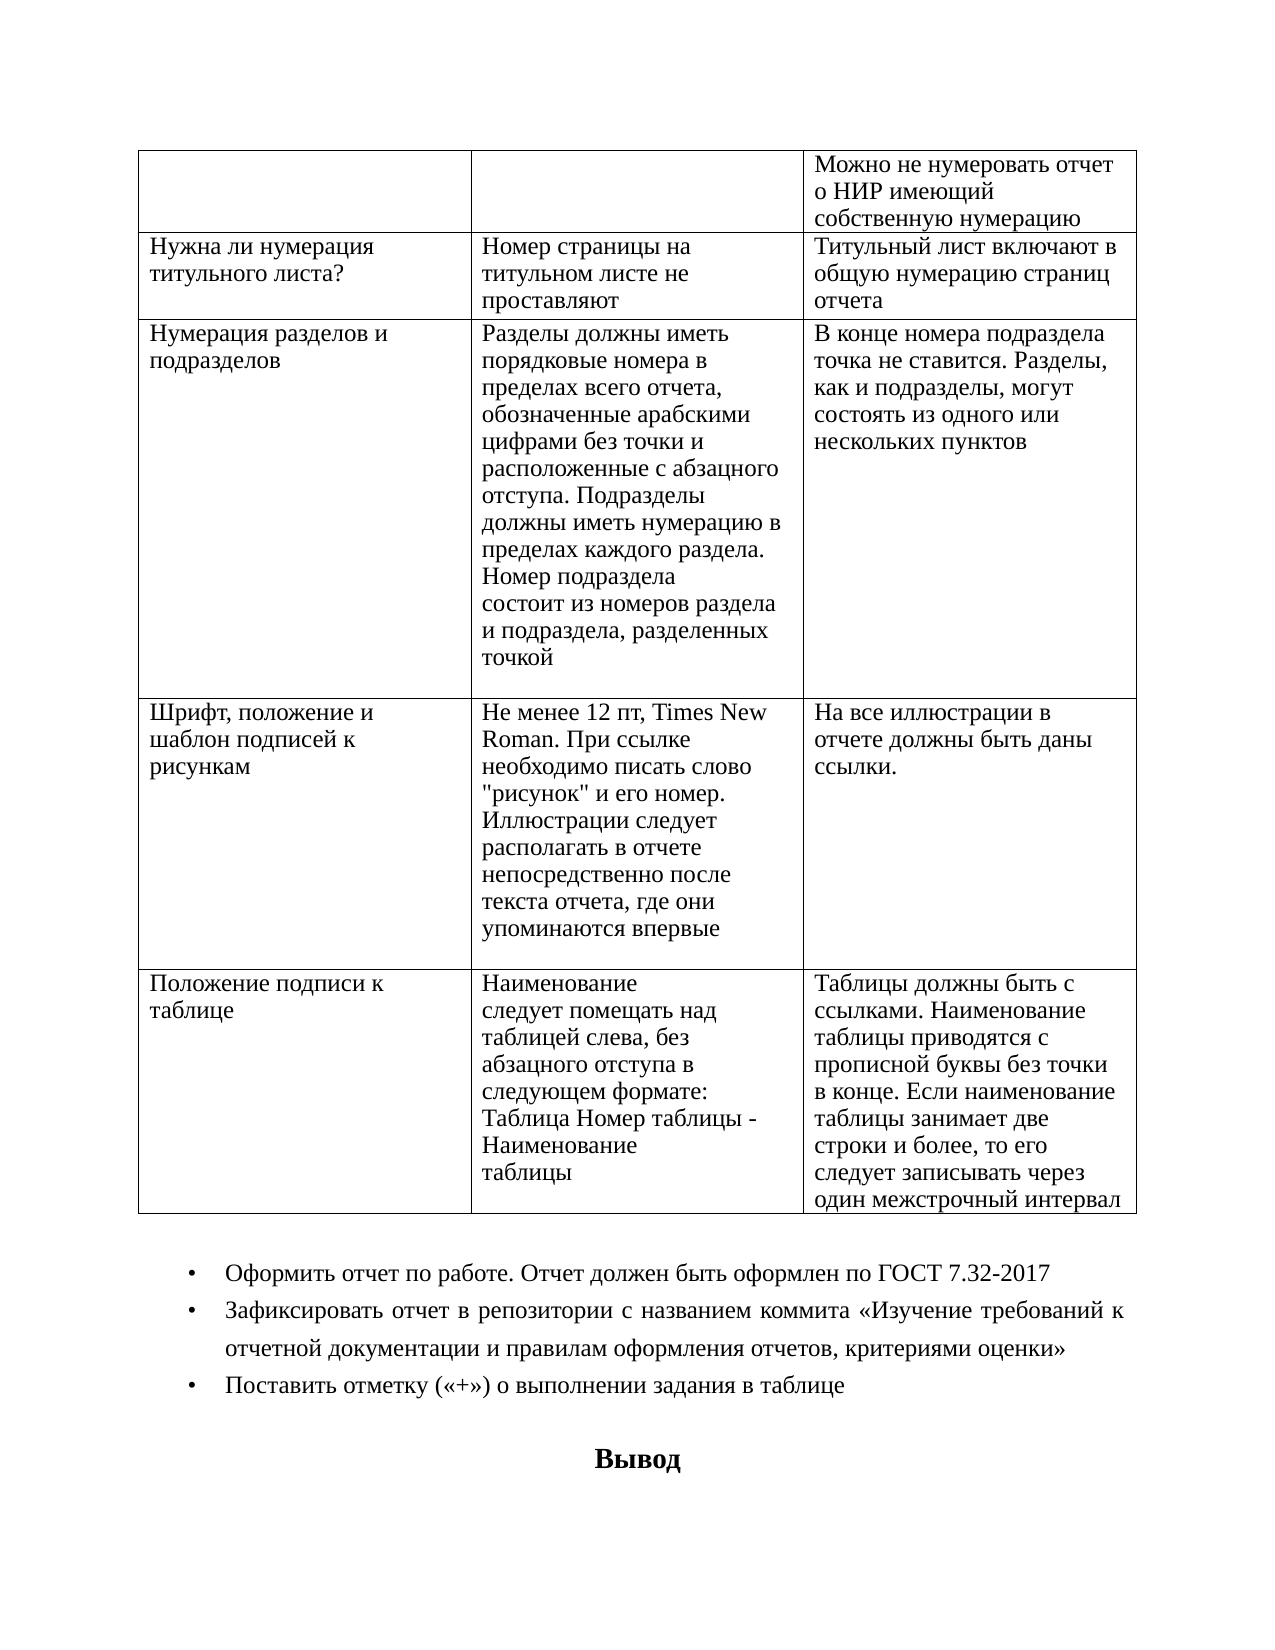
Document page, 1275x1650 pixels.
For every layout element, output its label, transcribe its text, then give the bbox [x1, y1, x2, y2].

text Вывод [150, 1439, 1125, 1476]
table_cell Таблицы должны быть с ссылками. Наименование таблицы приводятся с прописной буквы без точки в конце. Если наименование таблицы занимает две строки и более, то его следует записывать через один межстрочный интервал [804, 970, 1136, 1213]
table_cell Нужна ли нумерация титульного листа? [139, 233, 471, 319]
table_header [139, 151, 471, 232]
table_cell Шрифт, положение и шаблон подписей к рисункам [139, 699, 471, 969]
table_cell Разделы должны иметь порядковые номера в пределах всего отчета, обозначенные арабскими цифрами без точки и расположенные с абзацного отступа. Подразделы должны иметь нумерацию в пределах каждого раздела. Номер подраздела состоит из номеров раздела и подраздела, разделенных точкой [472, 320, 803, 698]
table_cell В конце номера подраздела точка не ставится. Разделы, как и подразделы, могут состоять из одного или нескольких пунктов [804, 320, 1136, 698]
table_cell Нумерация разделов и подразделов [139, 320, 471, 698]
table_cell Не менее 12 пт, Times New Roman. При ссылке необходимо писать слово "рисунок" и его номер. Иллюстрации следует располагать в отчете непосредственно после текста отчета, где они упоминаются впервые [472, 699, 803, 969]
table_cell На все иллюстрации в отчете должны быть даны ссылки. [804, 699, 1136, 969]
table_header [804, 151, 1136, 232]
table_cell Наименование следует помещать над таблицей слева, без абзацного отступа в следующем формате: Таблица Номер таблицы - Наименование таблицы [472, 970, 803, 1213]
list Зафиксировать отчет в репозитории с названием коммита «Изучение требований к отчетной документации и правилам оформления отчетов, критериями оценки» [187, 1289, 1125, 1364]
list Поставить отметку («+») о выполнении задания в таблице [187, 1364, 1125, 1401]
list Оформить отчет по работе. Отчет должен быть оформлен по ГОСТ 7.32-2017 [187, 1251, 1125, 1289]
table_cell Положение подписи к таблице [139, 970, 471, 1213]
table_cell Номер страницы на титульном листе не проставляют [472, 233, 803, 319]
table_cell Титульный лист включают в общую нумерацию страниц отчета [804, 233, 1136, 319]
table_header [472, 151, 803, 232]
